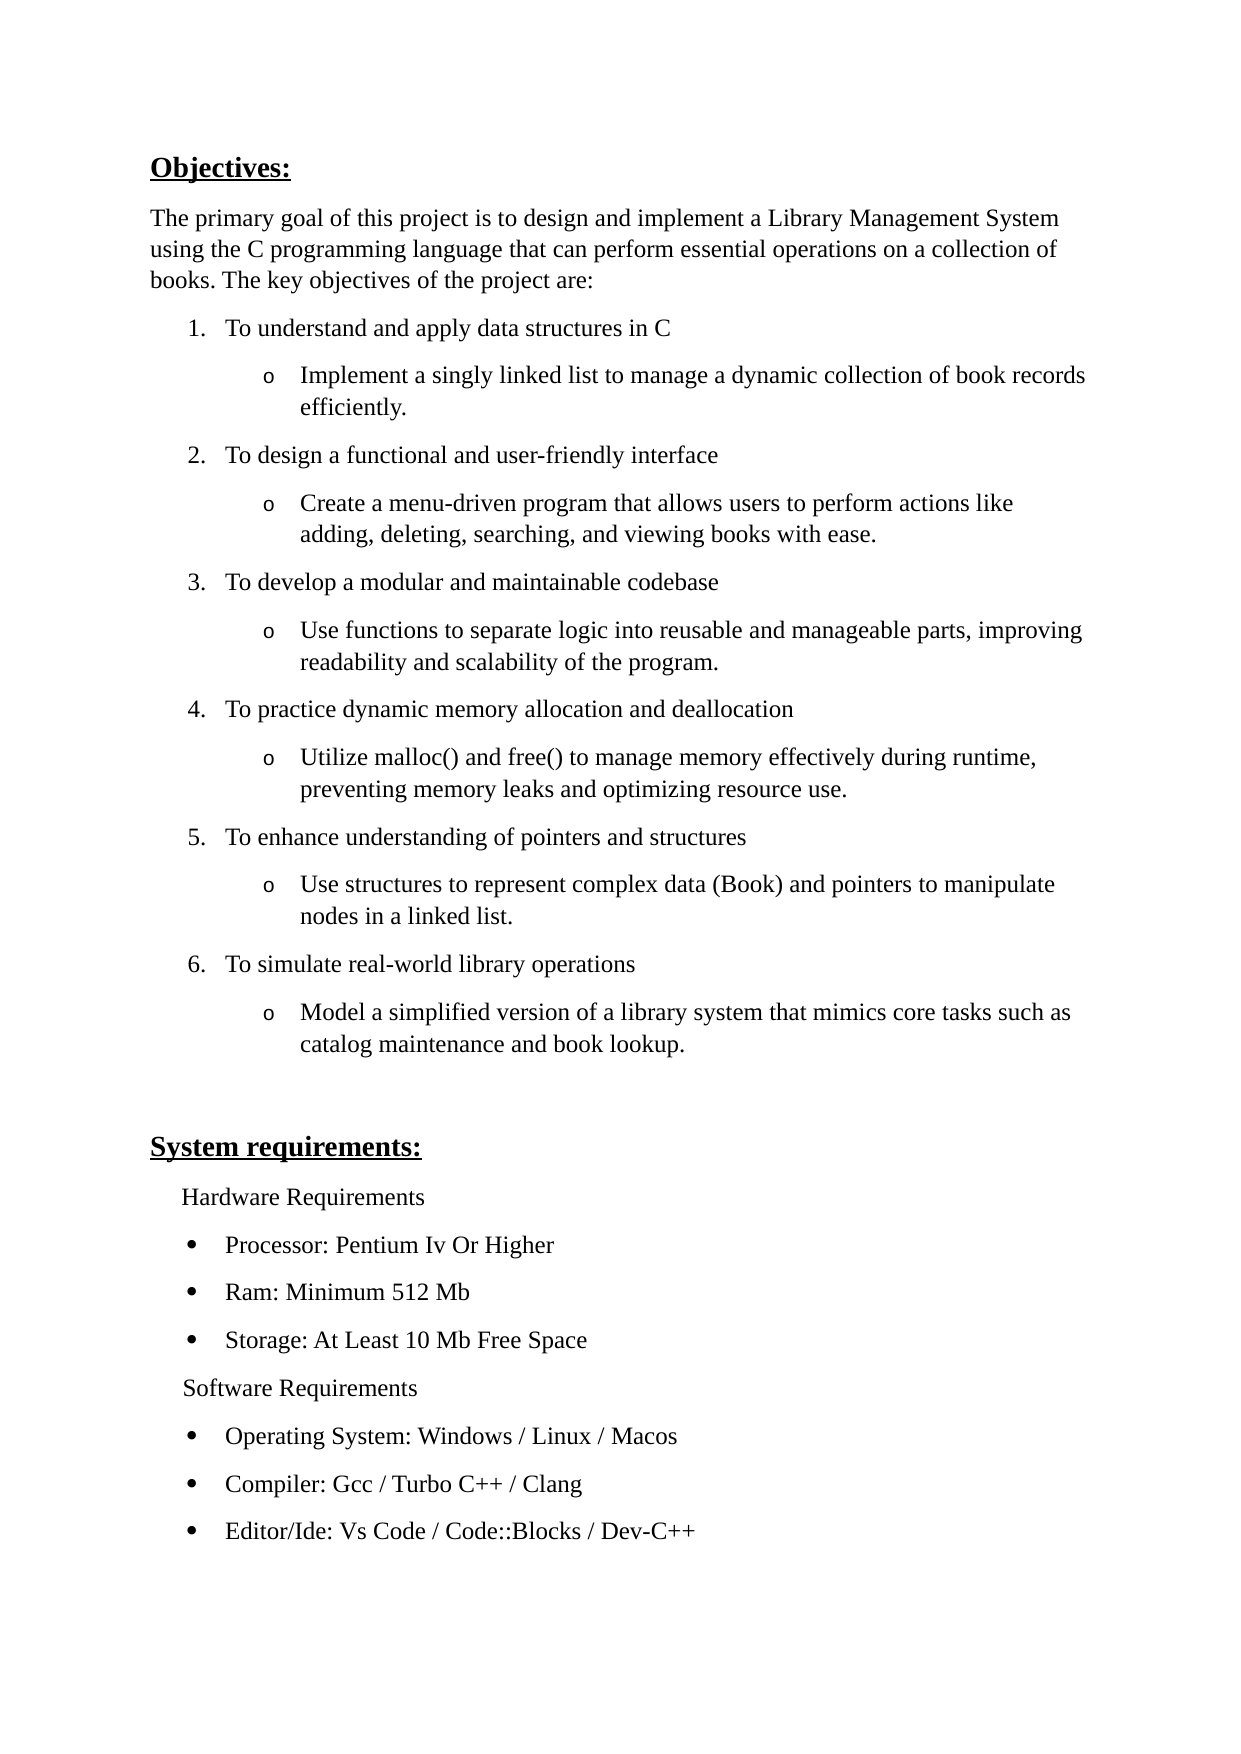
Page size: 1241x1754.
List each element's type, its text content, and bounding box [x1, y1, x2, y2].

list Utilize malloc() and free() to manage memory effectively during runtime, preventing memory leaks and optimizing resource use. [262, 742, 1090, 803]
list To understand and apply data structures in C [187, 313, 1090, 341]
list Processor: Pentium Iv Or Higher [187, 1230, 1090, 1258]
list Create a menu-driven program that allows users to perform actions like adding, deleting, searching, and viewing books with ease. [262, 488, 1090, 548]
list To practice dynamic memory allocation and deallocation [187, 694, 1090, 723]
list To simulate real-world library operations [187, 949, 1090, 978]
list To enhance understanding of pointers and structures [187, 822, 1090, 851]
text The primary goal of this project is to design and implement a Library Management System using the C programming language that can perform essential operations on a collection of books. The key objectives of the project are: [150, 203, 1090, 294]
list Use functions to separate logic into reusable and manageable parts, improving readability and scalability of the program. [262, 615, 1090, 676]
list Operating System: Windows / Linux / Macos [187, 1421, 1090, 1450]
list Use structures to represent complex data (Book) and pointers to manipulate nodes in a linked list. [262, 869, 1090, 930]
list Implement a singly linked list to manage a dynamic collection of book records efficiently. [262, 360, 1090, 421]
list Editor/Ide: Vs Code / Code::Blocks / Dev-C++ [187, 1516, 1090, 1545]
list Ram: Minimum 512 Mb [187, 1277, 1090, 1306]
list Model a simplified version of a library system that mimics core tasks such as catalog maintenance and book lookup. [262, 997, 1090, 1057]
list To develop a modular and maintainable codebase [187, 567, 1090, 596]
text System requirements: [150, 1129, 1090, 1163]
list Compiler: Gcc / Turbo C++ / Clang [187, 1469, 1090, 1497]
list To design a functional and user-friendly interface [187, 440, 1090, 469]
text Software Requirements [150, 1373, 1090, 1402]
list Storage: At Least 10 Mb Free Space [187, 1325, 1090, 1354]
text Objectives: [150, 150, 1090, 183]
text Hardware Requirements [150, 1182, 1090, 1211]
